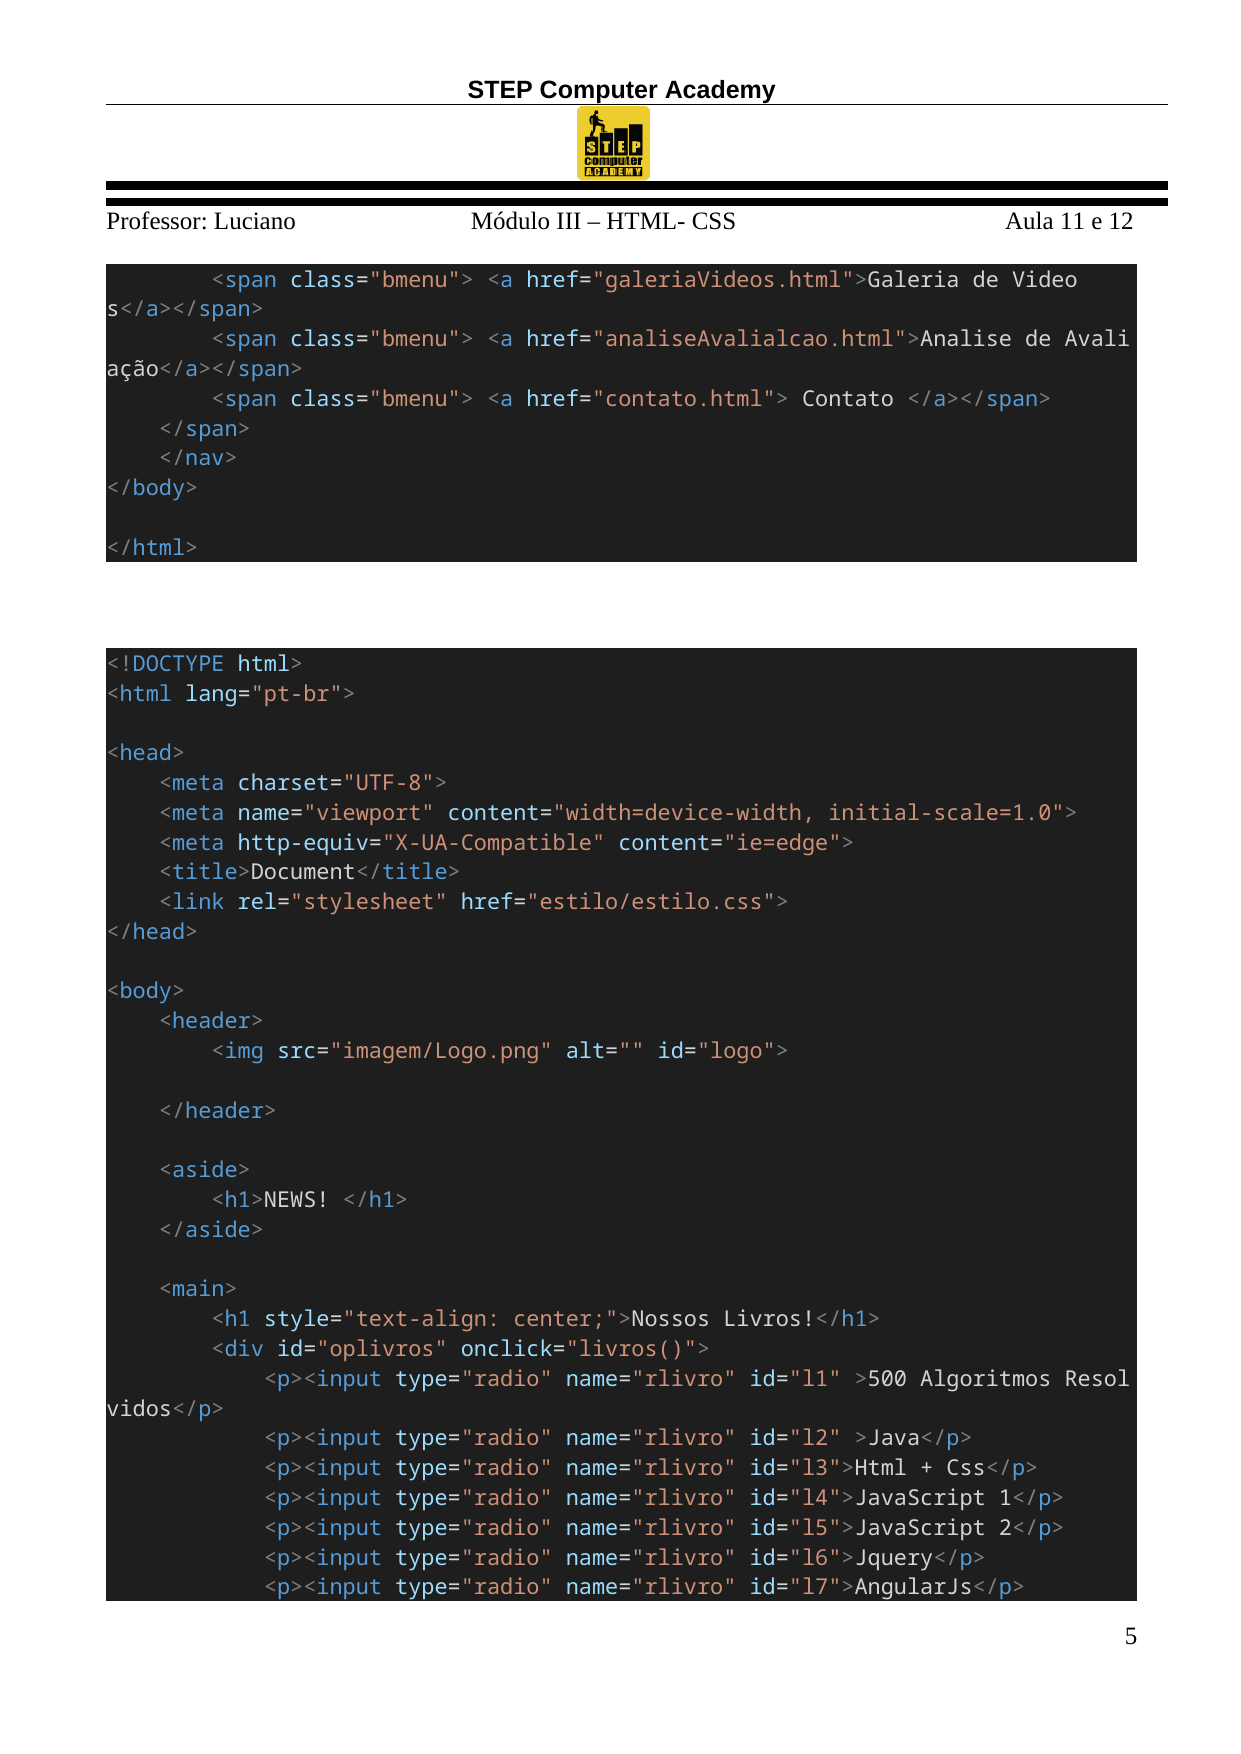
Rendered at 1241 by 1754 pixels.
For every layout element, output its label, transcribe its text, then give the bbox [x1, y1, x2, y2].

text <p><input type="radio" name="rlivro" id="l3">Html + Css</p> [106, 1452, 1137, 1482]
text <title>Document</title> [106, 856, 1137, 886]
text <!DOCTYPE html> [106, 648, 1137, 678]
text <p><input type="radio" name="rlivro" id="l1" >500 Algoritmos Resolvidos</p> [106, 1363, 1137, 1422]
text <h1>NEWS! </h1> [106, 1184, 1137, 1214]
text </header> [106, 1095, 1137, 1124]
picture [574, 104, 654, 182]
text <head> [106, 737, 1137, 767]
text <span class="bmenu"> <a href="analiseAvalialcao.html">Analise de Avaliação</a></span> [106, 323, 1137, 383]
text <meta name="viewport" content="width=device-width, initial-scale=1.0"> [106, 797, 1137, 827]
text </nav> [106, 442, 1137, 472]
text <link rel="stylesheet" href="estilo/estilo.css"> [106, 886, 1137, 916]
text <p><input type="radio" name="rlivro" id="l6">Jquery</p> [106, 1542, 1137, 1571]
text <div id="oplivros" onclick="livros()"> [106, 1333, 1137, 1363]
text <p><input type="radio" name="rlivro" id="l7">AngularJs</p> [106, 1571, 1137, 1601]
text <h1 style="text-align: center;">Nossos Livros!</h1> [106, 1303, 1137, 1333]
text <span class="bmenu"> <a href="galeriaVideos.html">Galeria de Videos</a></span> [106, 264, 1137, 323]
text </html> [106, 532, 1137, 562]
text <meta http-equiv="X-UA-Compatible" content="ie=edge"> [106, 827, 1137, 856]
text <main> [106, 1273, 1137, 1303]
text </body> [106, 472, 1137, 502]
text <p><input type="radio" name="rlivro" id="l4">JavaScript 1</p> [106, 1482, 1137, 1512]
text <img src="imagem/Logo.png" alt="" id="logo"> [106, 1035, 1137, 1065]
text <meta charset="UTF-8"> [106, 767, 1137, 797]
text <span class="bmenu"> <a href="contato.html"> Contato </a></span> [106, 383, 1137, 413]
text <body> [106, 976, 1137, 1005]
text <html lang="pt-br"> [106, 678, 1137, 707]
text </head> [106, 916, 1137, 946]
text </aside> [106, 1214, 1137, 1244]
text <p><input type="radio" name="rlivro" id="l5">JavaScript 2</p> [106, 1512, 1137, 1542]
text </span> [106, 413, 1137, 442]
text <aside> [106, 1154, 1137, 1184]
text <p><input type="radio" name="rlivro" id="l2" >Java</p> [106, 1422, 1137, 1452]
text <header> [106, 1005, 1137, 1035]
